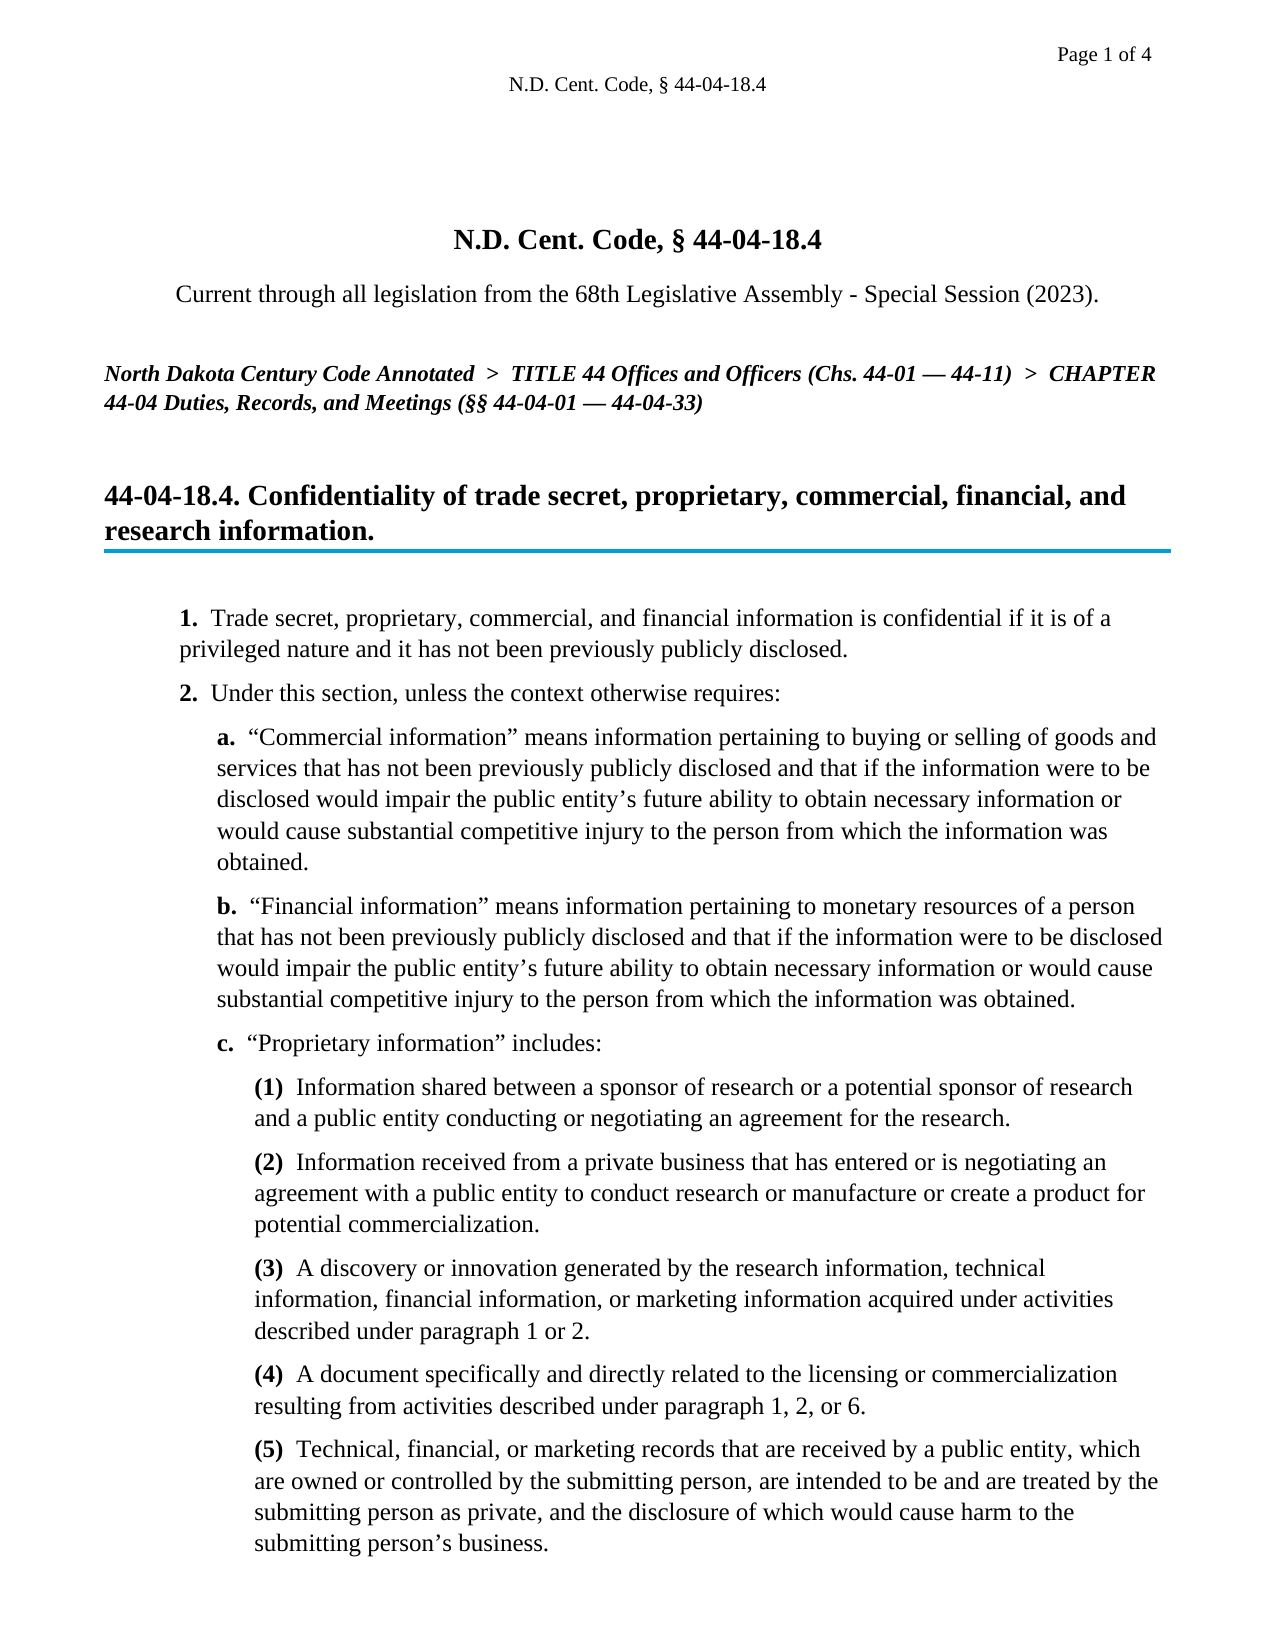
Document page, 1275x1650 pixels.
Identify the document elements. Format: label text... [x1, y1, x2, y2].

text North Dakota Century Code Annotated > TITLE 44 Offices and Officers (Chs. 44-01 — 44-11) > CHAPTER 44-04 Duties, Records, and Meetings (§§ 44-04-01 — 44-04-33) [104, 357, 1171, 416]
text c. “Proprietary information” includes: [217, 1026, 1171, 1057]
text b. “Financial information” means information pertaining to monetary resources of a person that has not been previously publicly disclosed and that if the information were to be disclosed would impair the public entity’s future ability to obtain necessary information or would cause substantial competitive injury to the person from which the information was obtained. [217, 888, 1171, 1013]
text Current through all legislation from the 68th Legislative Assembly - Special Session (2023). [104, 276, 1171, 308]
text 2. Under this section, unless the context otherwise requires: [179, 676, 1171, 707]
text a. “Commercial information” means information pertaining to buying or selling of goods and services that has not been previously publicly disclosed and that if the information were to be disclosed would impair the public entity’s future ability to obtain necessary information or would cause substantial competitive injury to the person from which the information was obtained. [217, 719, 1171, 876]
text 1. Trade secret, proprietary, commercial, and financial information is confidential if it is of a privileged nature and it has not been previously publicly disclosed. [179, 601, 1171, 663]
text (2) Information received from a private business that has entered or is negotiating an agreement with a public entity to conduct research or manufacture or create a product for potential commercialization. [254, 1144, 1171, 1238]
text (5) Technical, financial, or marketing records that are received by a public entity, which are owned or controlled by the submitting person, are intended to be and are treated by the submitting person as private, and the disclosure of which would cause harm to the submitting person’s business. [254, 1432, 1171, 1557]
text 44-04-18.4. Confidentiality of trade secret, proprietary, commercial, financial, and research information. [104, 441, 1171, 547]
text (3) A discovery or innovation generated by the research information, technical information, financial information, or marketing information acquired under activities described under paragraph 1 or 2. [254, 1251, 1171, 1344]
text (4) A document specifically and directly related to the licensing or commercialization resulting from activities described under paragraph 1, 2, or 6. [254, 1357, 1171, 1419]
subtitle N.D. Cent. Code, § 44-04-18.4 [104, 220, 1171, 256]
text (1) Information shared between a sponsor of research or a potential sponsor of research and a public entity conducting or negotiating an agreement for the research. [254, 1069, 1171, 1132]
